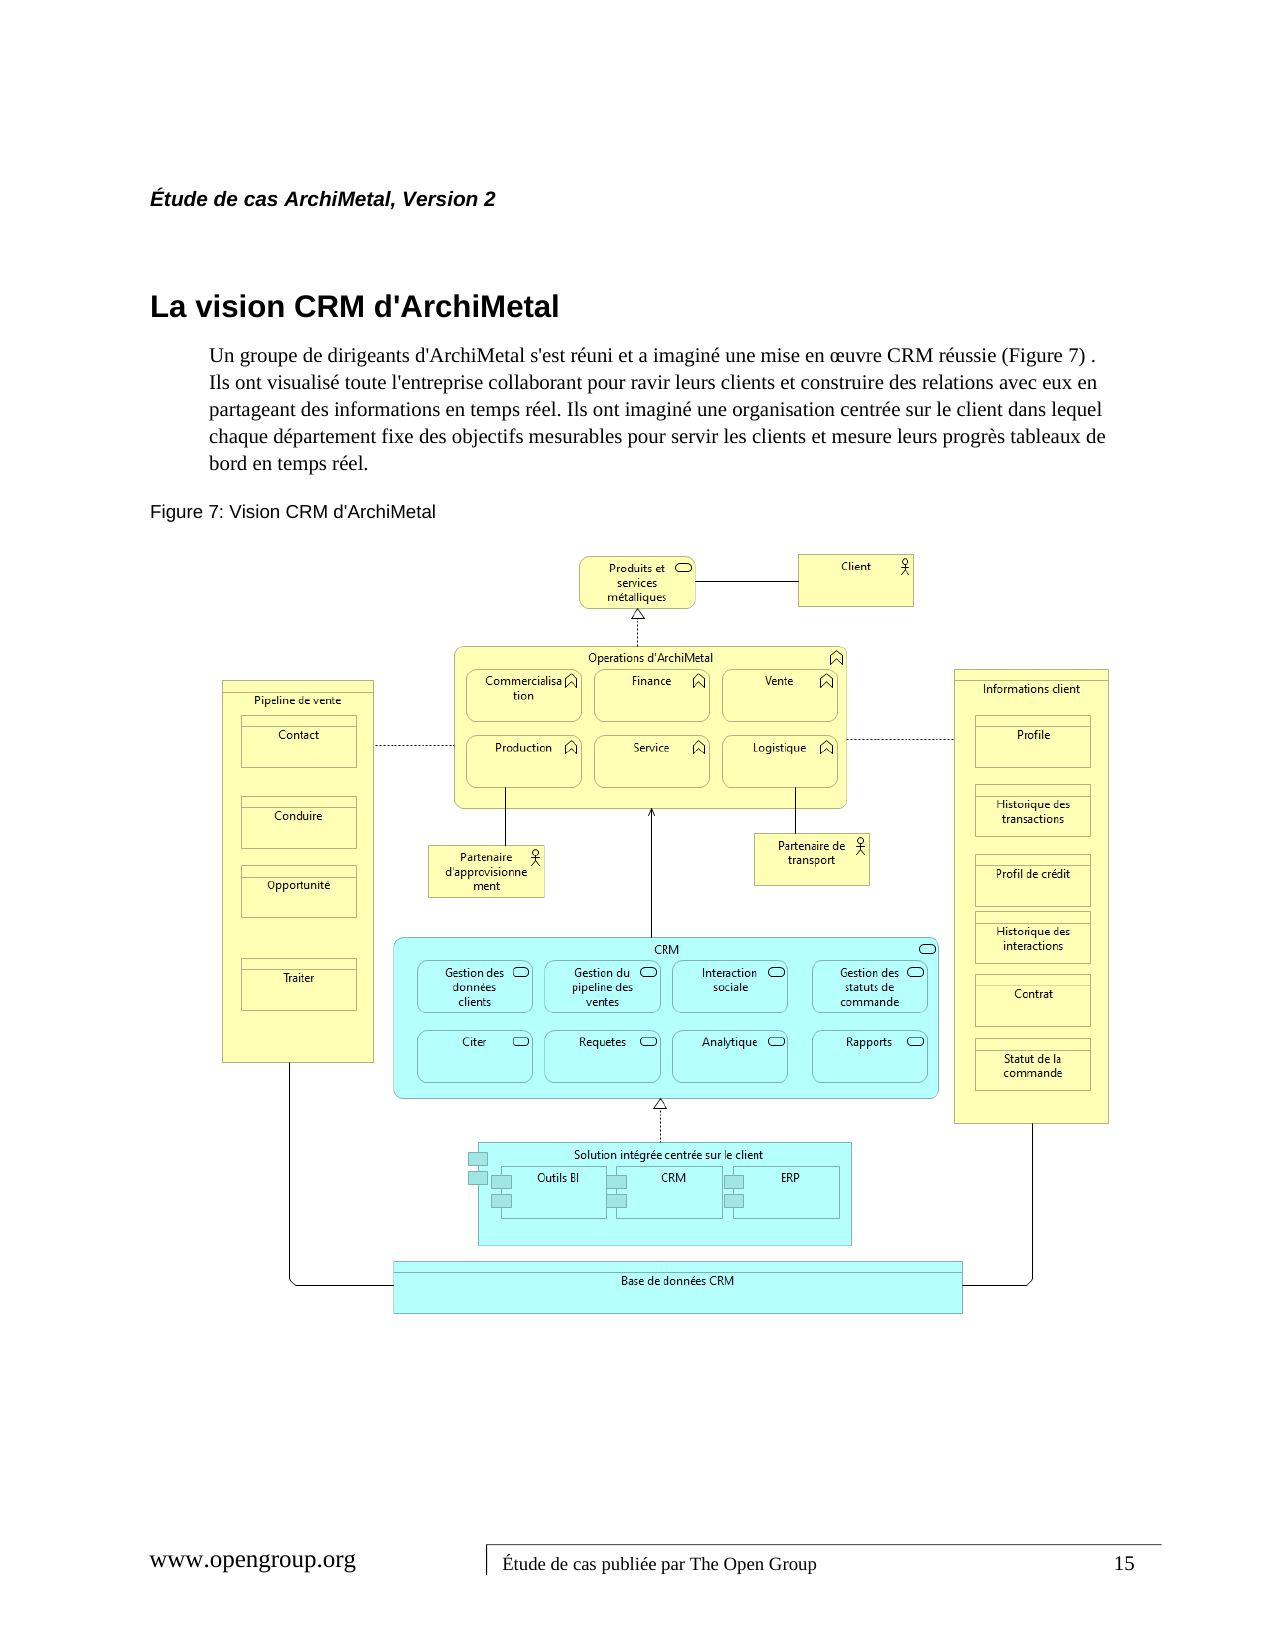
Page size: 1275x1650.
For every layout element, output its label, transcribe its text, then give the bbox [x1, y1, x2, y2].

picture [212, 544, 1118, 1323]
text Figure 7: Vision CRM d'ArchiMetal [150, 501, 1173, 522]
text Un groupe de dirigeants d'ArchiMetal s'est réuni et a imaginé une mise en œuvre CRM réussie (Figure 7) . Ils ont visualisé toute l'entreprise collaborant pour ravir leurs clients et construire des relations avec eux en partageant des informations en temps réel. Ils ont imaginé une organisation centrée sur le client dans lequel chaque département fixe des objectifs mesurables pour servir les clients et mesure leurs progrès tableaux de bord en temps réel. [209, 343, 1119, 475]
subtitle La vision CRM d'ArchiMetal [150, 288, 1173, 324]
